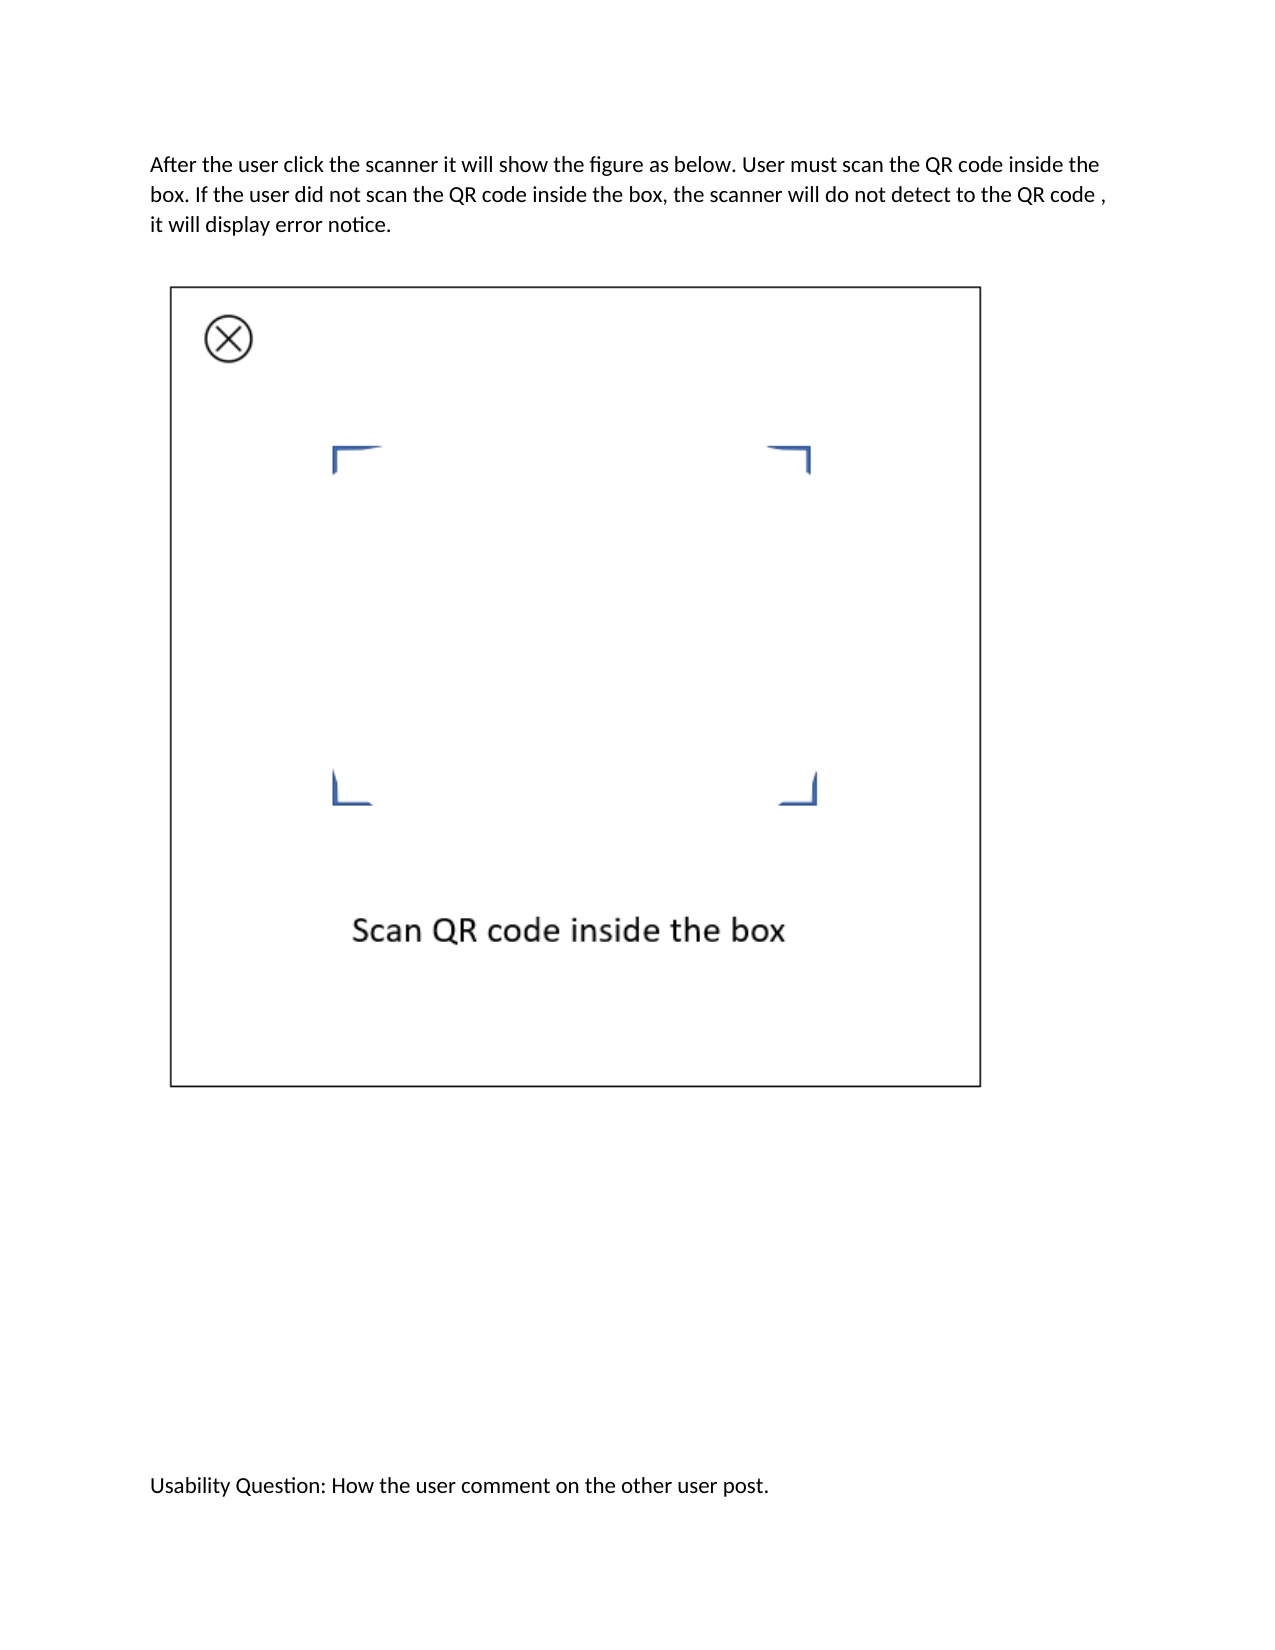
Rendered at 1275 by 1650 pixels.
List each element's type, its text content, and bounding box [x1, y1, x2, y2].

text Usability Question: How the user comment on the other user post. [150, 1471, 1125, 1499]
picture [150, 257, 1011, 1125]
text After the user click the scanner it will show the figure as below. User must scan the QR code inside the box. If the user did not scan the QR code inside the box, the scanner will do not detect to the QR code , it will display error notice. [150, 150, 1125, 238]
